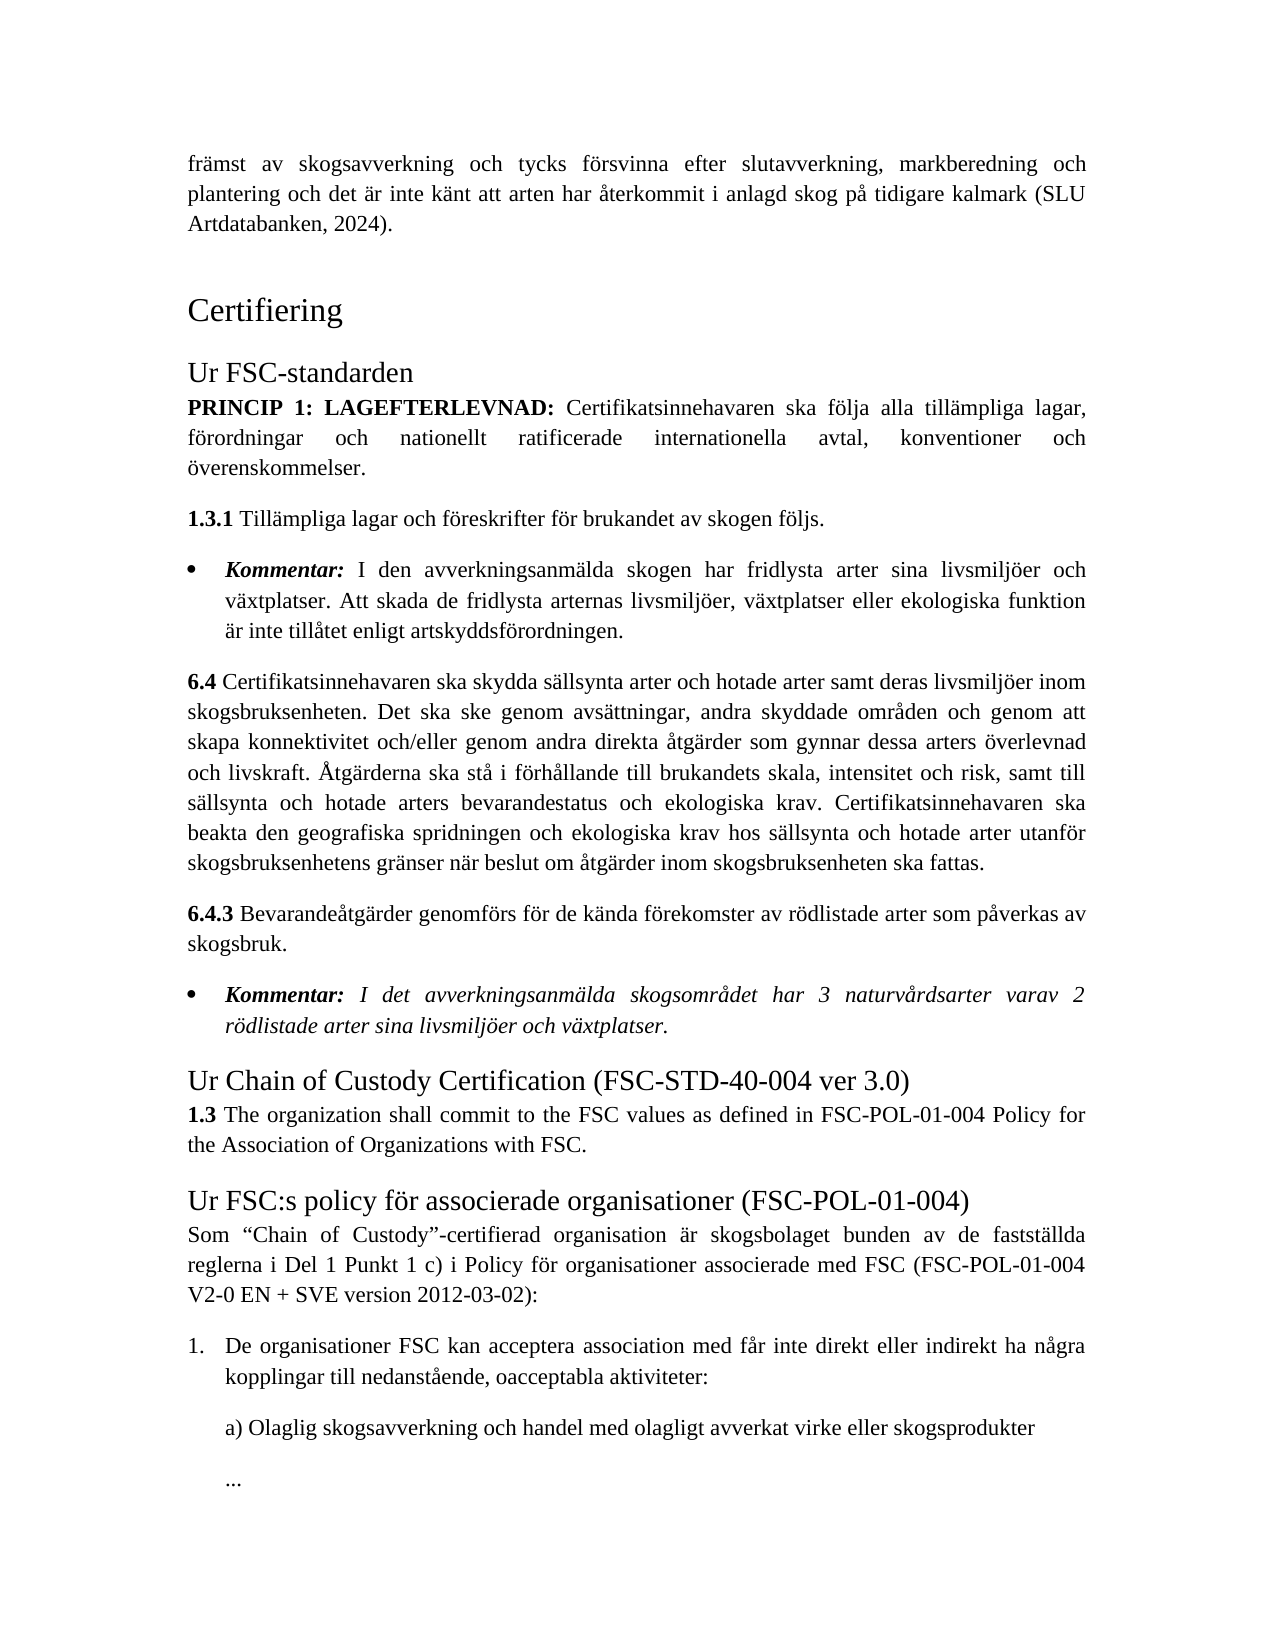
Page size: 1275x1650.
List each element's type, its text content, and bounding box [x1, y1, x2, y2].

text PRINCIP 1: LAGEFTERLEVNAD: Certifikatsinnehavaren ska följa alla tillämpliga lagar, förordningar och nationellt ratificerade internationella avtal, konventioner och överenskommelser. [187, 394, 1087, 481]
list De organisationer FSC kan acceptera association med får inte direkt eller indirekt ha några kopplingar till nedanstående, oacceptabla aktiviteter: [187, 1333, 1087, 1389]
text 6.4.3 Bevarandeåtgärder genomförs för de kända förekomster av rödlistade arter som påverkas av skogsbruk. [187, 900, 1087, 957]
text Som “Chain of Custody”-certifierad organisation är skogsbolaget bunden av de fastställda reglerna i Del 1 Punkt 1 c) i Policy för organisationer associerade med FSC (FSC-POL-01-004 V2-0 EN + SVE version 2012-03-02): [187, 1221, 1087, 1308]
list Kommentar: I den avverkningsanmälda skogen har fridlysta arter sina livsmiljöer och växtplatser. Att skada de fridlysta arternas livsmiljöer, växtplatser eller ekologiska funktion är inte tillåtet enligt artskyddsförordningen. [187, 557, 1087, 643]
text 6.4 Certifikatsinnehavaren ska skydda sällsynta arter och hotade arter samt deras livsmiljöer inom skogsbruksenheten. Det ska ske genom avsättningar, andra skyddade områden och genom att skapa konnektivitet och/eller genom andra direkta åtgärder som gynnar dessa arters överlevnad och livskraft. Åtgärderna ska stå i förhållande till brukandets skala, intensitet och risk, samt till sällsynta och hotade arters bevarandestatus och ekologiska krav. Certifikatsinnehavaren ska beakta den geografiska spridningen och ekologiska krav hos sällsynta och hotade arter utanför skogsbruksenhetens gränser när beslut om åtgärder inom skogsbruksenheten ska fattas. [187, 668, 1087, 876]
text ... [225, 1465, 1087, 1491]
text a) Olaglig skogsavverkning och handel med olagligt avverkat virke eller skogsprodukter [225, 1414, 1087, 1440]
subtitle Ur FSC:s policy för associerade organisationer (FSC-POL-01-004) [187, 1183, 1087, 1216]
text 1.3.1 Tillämpliga lagar och föreskrifter för brukandet av skogen följs. [187, 506, 1087, 532]
subtitle Certifiering [187, 291, 1087, 329]
subtitle Ur Chain of Custody Certification (FSC-STD-40-004 ver 3.0) [187, 1063, 1087, 1096]
text 1.3 The organization shall commit to the FSC values as defined in FSC-POL-01-004 Policy for the Association of Organizations with FSC. [187, 1101, 1087, 1158]
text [187, 150, 1087, 237]
list Kommentar: I det avverkningsanmälda skogsområdet har 3 naturvårdsarter varav 2 rödlistade arter sina livsmiljöer och växtplatser. [187, 982, 1087, 1038]
subtitle Ur FSC-standarden [187, 356, 1087, 389]
